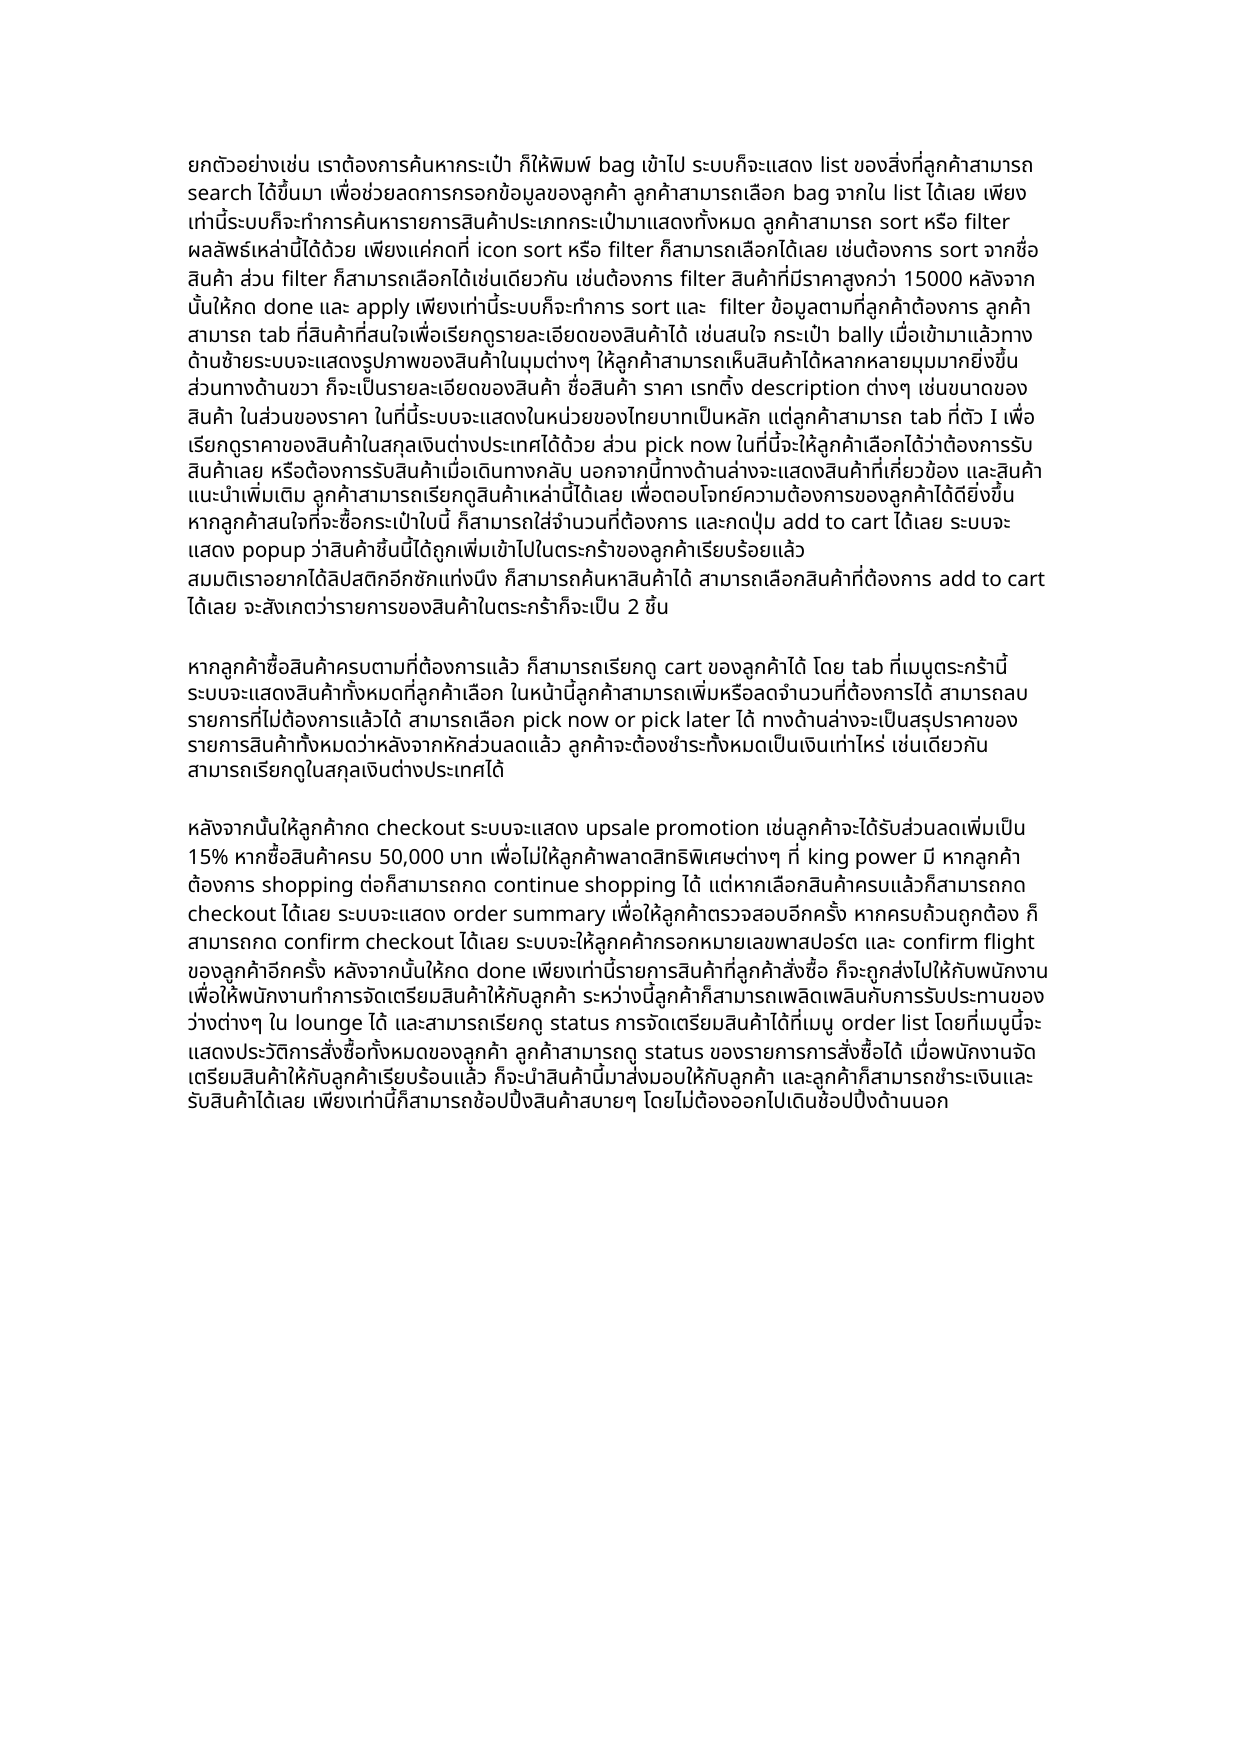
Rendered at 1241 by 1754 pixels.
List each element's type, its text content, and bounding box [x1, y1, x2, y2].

text หากลูกค้าซื้อสินค้าครบตามที่ต้องการแล้ว ก็สามารถเรียกดู cart ของลูกค้าได้ โดย tab ที่เมนูตระกร้านี้ ระบบจะแสดงสินค้าทั้งหมดที่ลูกค้าเลือก ในหน้านี้ลูกค้าสามารถเพิ่มหรือลดจำนวนที่ต้องการได้ สามารถลบรายการที่ไม่ต้องการแล้วได้ สามารถเลือก pick now or pick later ได้ ทางด้านล่างจะเป็นสรุปราคาของรายการสินค้าทั้งหมดว่าหลังจากหักส่วนลดแล้ว ลูกค้าจะต้องชำระทั้งหมดเป็นเงินเท่าไหร่ เช่นเดียวกันสามารถเรียกดูในสกุลเงินต่างประเทศได้ [187, 652, 1053, 782]
text หลังจากนั้นให้ลูกค้ากด checkout ระบบจะแสดง upsale promotion เช่นลูกค้าจะได้รับส่วนลดเพิ่มเป็น 15% หากซื้อสินค้าครบ 50,000 บาท เพื่อไม่ให้ลูกค้าพลาดสิทธิพิเศษต่างๆ ที่ king power มี หากลูกค้าต้องการ shopping ต่อก็สามารถกด continue shopping ได้ แต่หากเลือกสินค้าครบแล้วก็สามารถกด checkout ได้เลย ระบบจะแสดง order summary เพื่อให้ลูกค้าตรวจสอบอีกครั้ง หากครบถ้วนถูกต้อง ก็สามารถกด confirm checkout ได้เลย ระบบจะให้ลูกคค้ากรอกหมายเลขพาสปอร์ต และ confirm flight ของลูกค้าอีกครั้ง หลังจากนั้นให้กด done เพียงเท่านี้รายการสินค้าที่ลูกค้าสั่งซื้อ ก็จะถูกส่งไปให้กับพนักงาน เพื่อให้พนักงานทำการจัดเตรียมสินค้าให้กับลูกค้า ระหว่างนี้ลูกค้าก็สามารถเพลิดเพลินกับการรับประทานของว่างต่างๆ ใน lounge ได้ และสามารถเรียกดู status การจัดเตรียมสินค้าได้ที่เมนู order list โดยที่เมนูนี้จะแสดงประวัติการสั่งซื้อทั้งหมดของลูกค้า ลูกค้าสามารถดู status ของรายการการสั่งซื้อได้ เมื่อพนักงานจัดเตรียมสินค้าให้กับลูกค้าเรียบร้อนแล้ว ก็จะนำสินค้านี้มาส่งมอบให้กับลูกค้า และลูกค้าก็สามารถชำระเงินและรับสินค้าได้เลย เพียงเท่านี้ก็สามารถช้อปปิ้งสินค้าสบายๆ โดยไม่ต้องออกไปเดินช้อปปิ้งด้านนอก [187, 813, 1053, 1114]
text ยกตัวอย่างเช่น เราต้องการค้นหากระเป๋า ก็ให้พิมพ์ bag เข้าไป ระบบก็จะแสดง list ของสิ่งที่ลูกค้าสามารถ search ได้ขึ้นมา เพื่อช่วยลดการกรอกข้อมูลของลูกค้า ลูกค้าสามารถเลือก bag จากใน list ได้เลย เพียงเท่านี้ระบบก็จะทำการค้นหารายการสินค้าประเภทกระเป๋ามาแสดงทั้งหมด ลูกค้าสามารถ sort หรือ filter ผลลัพธ์เหล่านี้ได้ด้วย เพียงแค่กดที่ icon sort หรือ filter ก็สามารถเลือกได้เลย เช่นต้องการ sort จากชื่อสินค้า ส่วน filter ก็สามารถเลือกได้เช่นเดียวกัน เช่นต้องการ filter สินค้าที่มีราคาสูงกว่า 15000 หลังจากนั้นให้กด done และ apply เพียงเท่านี้ระบบก็จะทำการ sort และ filter ข้อมูลตามที่ลูกค้าต้องการ ลูกค้าสามารถ tab ที่สินค้าที่สนใจเพื่อเรียกดูรายละเอียดของสินค้าได้ เช่นสนใจ กระเป๋า bally เมื่อเข้ามาแล้วทางด้านซ้ายระบบจะแสดงรูปภาพของสินค้าในมุมต่างๆ ให้ลูกค้าสามารถเห็นสินค้าได้หลากหลายมุมมากยิ่งขึ้น ส่วนทางด้านขวา ก็จะเป็นรายละเอียดของสินค้า ชื่อสินค้า ราคา เรทติ้ง description ต่างๆ เช่นขนาดของสินค้า ในส่วนของราคา ในที่นี้ระบบจะแสดงในหน่วยของไทยบาทเป็นหลัก แต่ลูกค้าสามารถ tab ที่ตัว I เพื่อเรียกดูราคาของสินค้าในสกุลเงินต่างประเทศได้ด้วย ส่วน pick now ในที่นี้จะให้ลูกค้าเลือกได้ว่าต้องการรับสินค้าเลย หรือต้องการรับสินค้าเมื่อเดินทางกลับ นอกจากนี้ทางด้านล่างจะแสดงสินค้าที่เกี่ยวข้อง และสินค้าแนะนำเพิ่มเติม ลูกค้าสามารถเรียกดูสินค้าเหล่านี้ได้เลย เพื่อตอบโจทย์ความต้องการของลูกค้าได้ดียิ่งขึ้น หากลูกค้าสนใจที่จะซื้อกระเป๋าใบนี้ ก็สามารถใส่จำนวนที่ต้องการ และกดปุ่ม add to cart ได้เลย ระบบจะแสดง popup ว่าสินค้าชิ้นนี้ได้ถูกเพิ่มเข้าไปในตระกร้าของลูกค้าเรียบร้อยแล้ว [187, 150, 1053, 564]
text สมมติเราอยากได้ลิปสติกอีกซักแท่งนึง ก็สามารถค้นหาสินค้าได้ สามารถเลือกสินค้าที่ต้องการ add to cart ได้เลย จะสังเกตว่ารายการของสินค้าในตระกร้าก็จะเป็น 2 ชิ้น [187, 564, 1053, 621]
